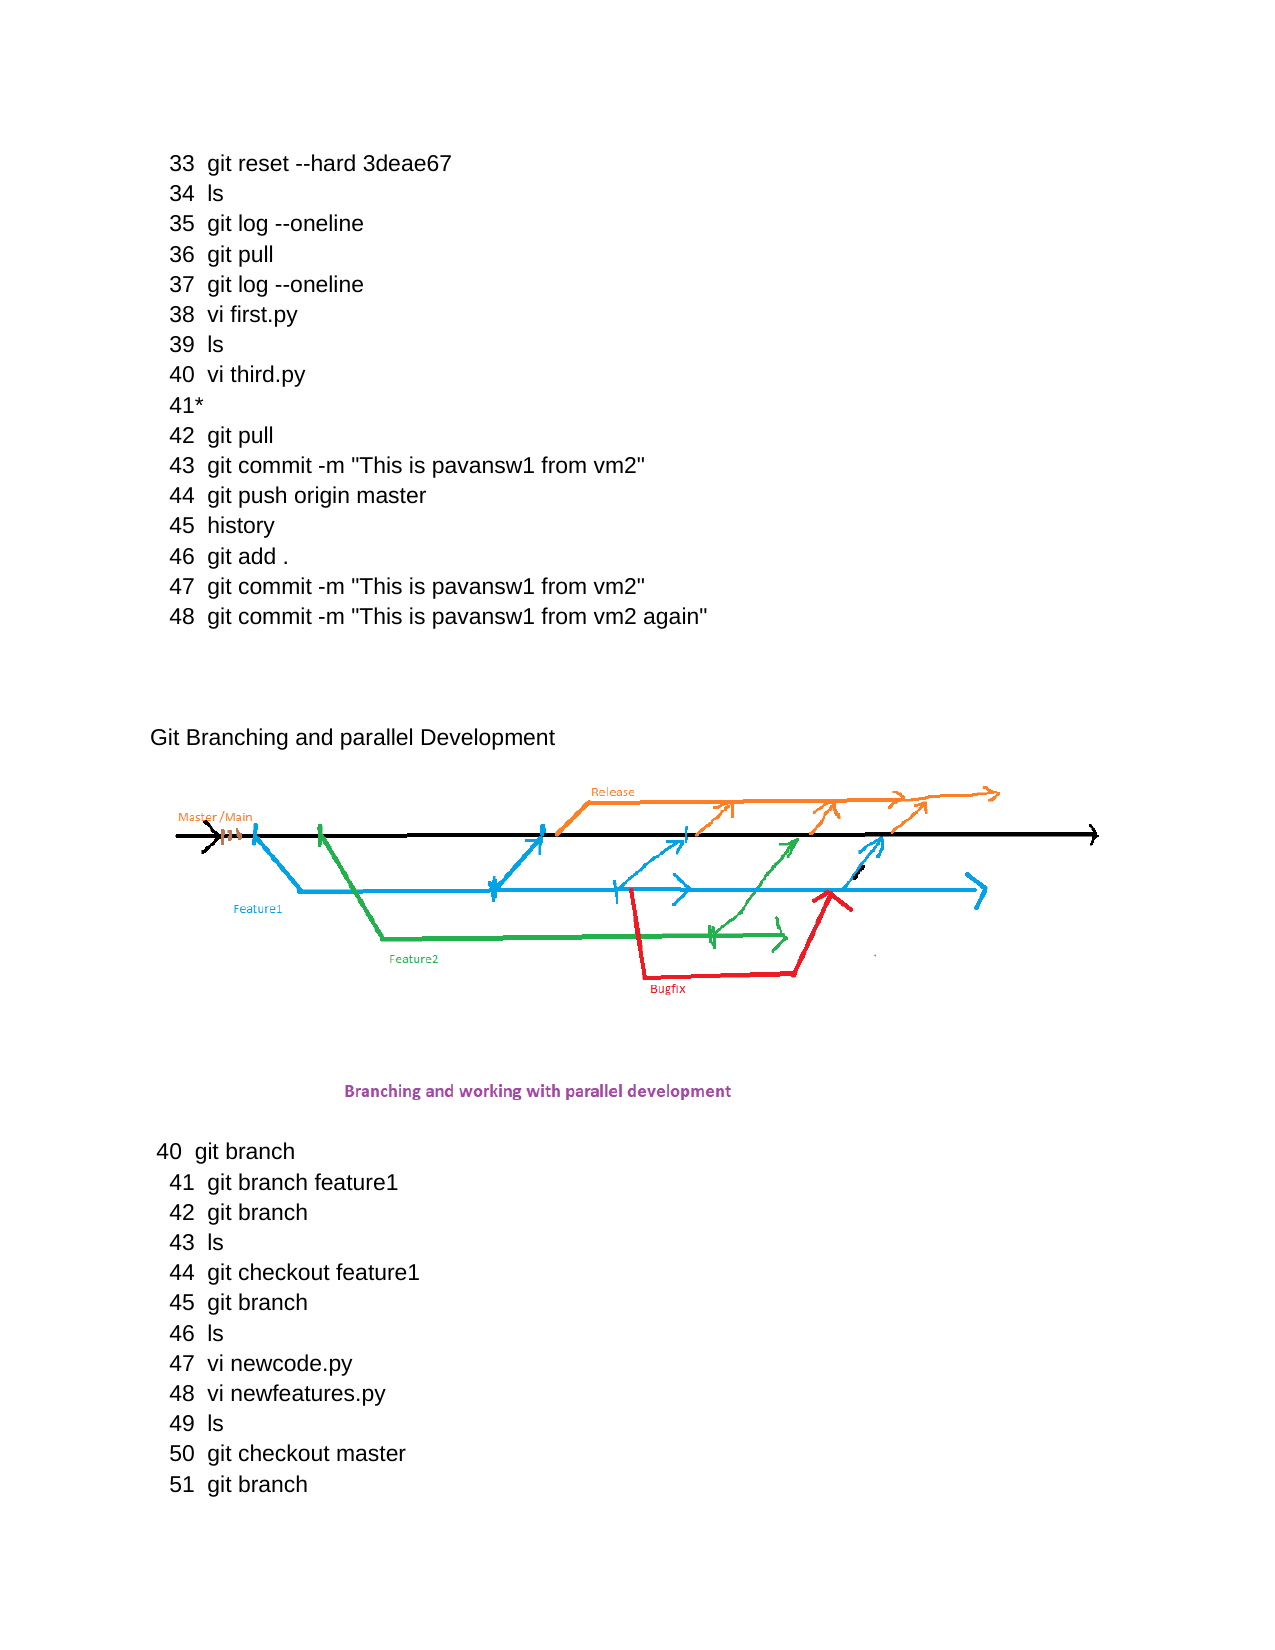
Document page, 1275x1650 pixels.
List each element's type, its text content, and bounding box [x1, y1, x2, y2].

text 38 vi first.py [150, 301, 1125, 327]
text Git Branching and parallel Development [150, 724, 1125, 750]
text 45 history [150, 512, 1125, 539]
text 34 ls [150, 180, 1125, 207]
text 40 git branch [150, 1138, 1125, 1164]
text 45 git branch [150, 1289, 1125, 1316]
text 50 git checkout master [150, 1440, 1125, 1467]
text 46 git add . [150, 543, 1125, 569]
text 44 git push origin master [150, 482, 1125, 509]
picture [150, 784, 1125, 1135]
text 41* [150, 392, 1125, 418]
text 48 git commit -m "This is pavansw1 from vm2 again" [150, 603, 1125, 629]
text 33 git reset --hard 3deae67 [150, 150, 1125, 176]
text 42 git branch [150, 1199, 1125, 1225]
text 47 git commit -m "This is pavansw1 from vm2" [150, 573, 1125, 599]
text 36 git pull [150, 241, 1125, 267]
text 51 git branch [150, 1471, 1125, 1497]
text 47 vi newcode.py [150, 1350, 1125, 1376]
text 40 vi third.py [150, 361, 1125, 388]
text 41 git branch feature1 [150, 1168, 1125, 1195]
text 43 git commit -m "This is pavansw1 from vm2" [150, 452, 1125, 478]
text 37 git log --oneline [150, 271, 1125, 297]
text 42 git pull [150, 422, 1125, 448]
text 35 git log --oneline [150, 210, 1125, 237]
text 49 ls [150, 1410, 1125, 1436]
text 39 ls [150, 331, 1125, 358]
text 44 git checkout feature1 [150, 1259, 1125, 1285]
text 43 ls [150, 1229, 1125, 1255]
text 48 vi newfeatures.py [150, 1380, 1125, 1406]
text 46 ls [150, 1319, 1125, 1346]
